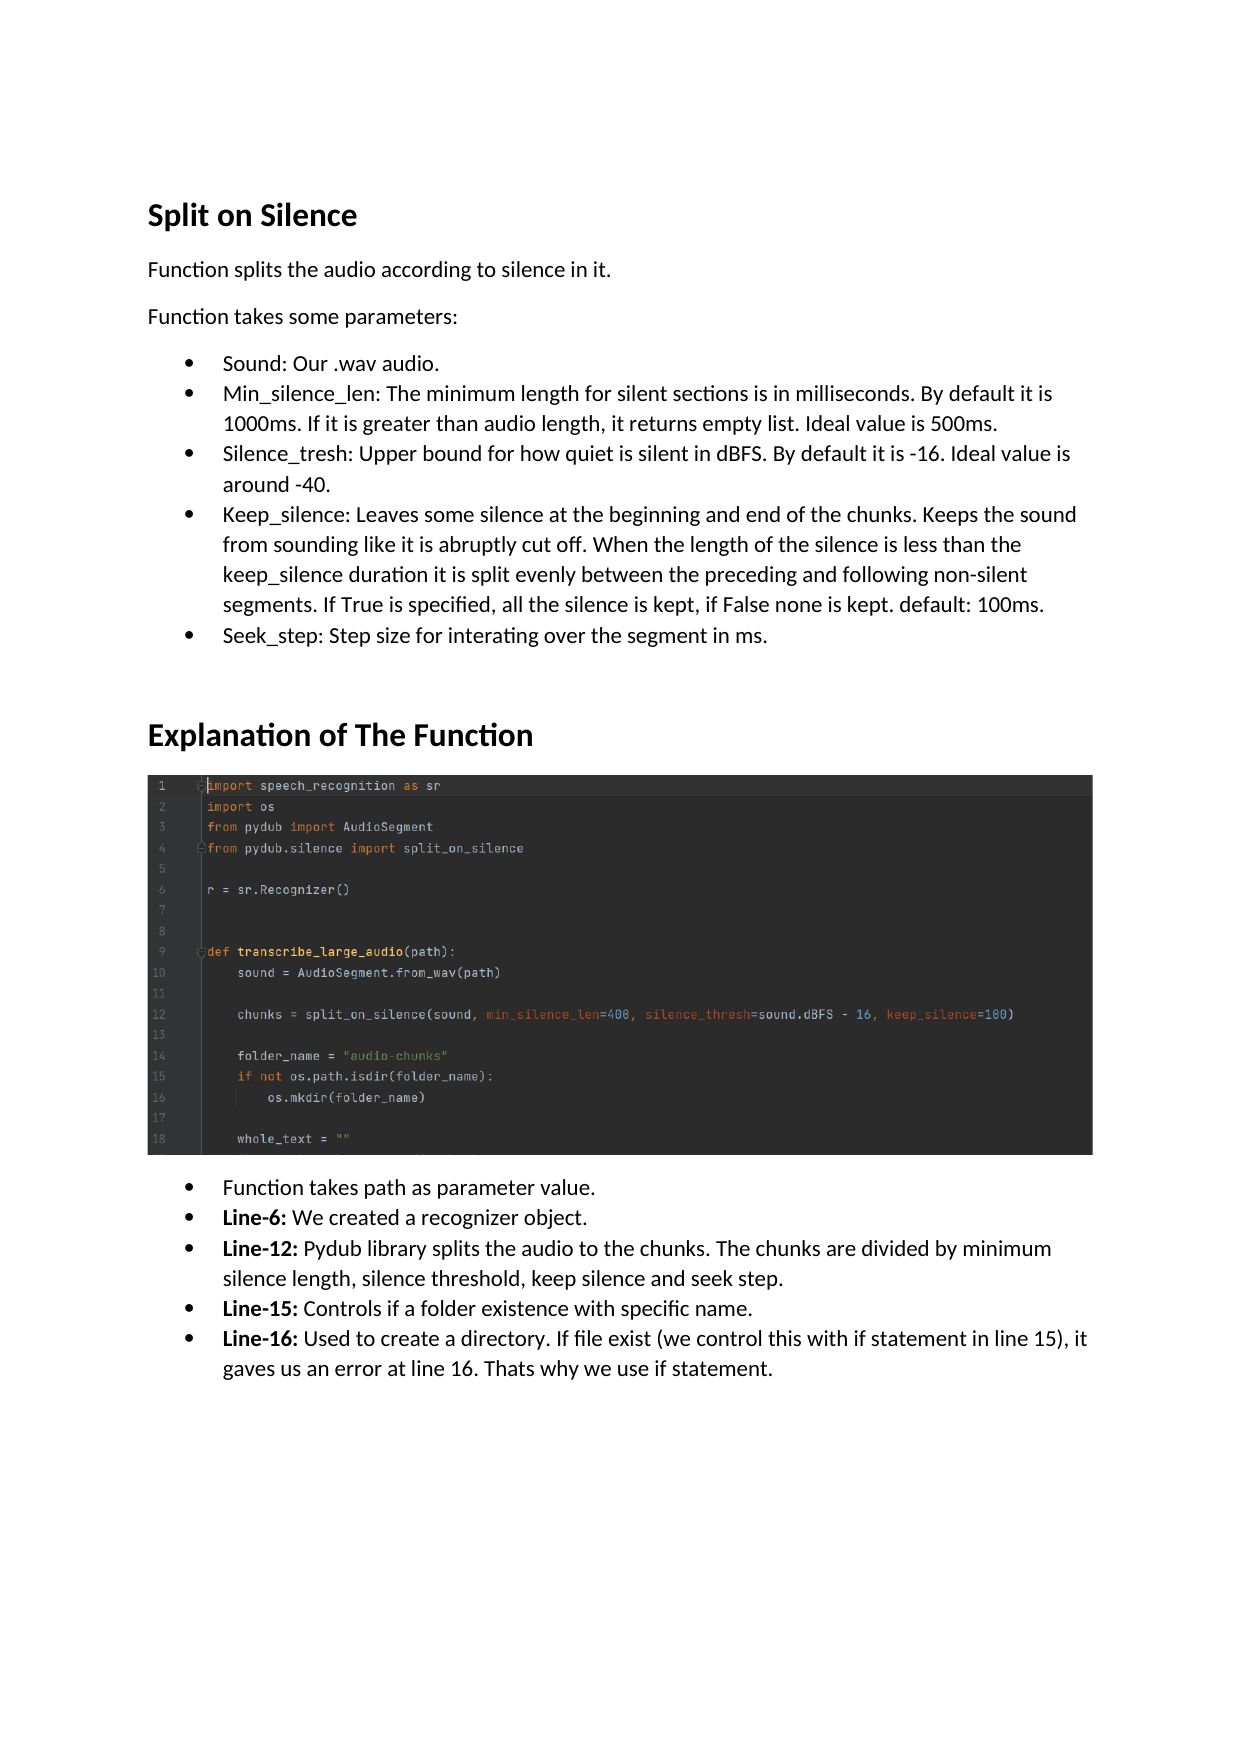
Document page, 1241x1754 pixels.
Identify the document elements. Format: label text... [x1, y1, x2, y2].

text Function takes some parameters: [148, 302, 1093, 330]
text Function splits the audio according to silence in it. [148, 255, 1093, 283]
list Line-12: Pydub library splits the audio to the chunks. The chunks are divided by minimum silence length, silence threshold, keep silence and seek step. [185, 1234, 1093, 1292]
list Seek_step: Step size for interating over the segment in ms. [185, 621, 1093, 649]
list Keep_silence: Leaves some silence at the beginning and end of the chunks. Keeps the sound from sounding like it is abruptly cut off. When the length of the silence is less than the keep_silence duration it is split evenly between the preceding and following non-silent segments. If True is specified, all the silence is kept, if False none is kept. default: 100ms. [185, 500, 1093, 618]
picture [147, 775, 1093, 1155]
text Split on Silence [148, 194, 1093, 235]
list Function takes path as parameter value. [185, 1173, 1093, 1201]
text Explanation of The Function [148, 714, 1093, 755]
list Sound: Our .wav audio. [185, 349, 1093, 377]
list Min_silence_len: The minimum length for silent sections is in milliseconds. By default it is 1000ms. If it is greater than audio length, it returns empty list. Ideal value is 500ms. [185, 379, 1093, 437]
list Line-6: We created a recognizer object. [185, 1203, 1093, 1232]
list Line-15: Controls if a folder existence with specific name. [185, 1294, 1093, 1322]
list Silence_tresh: Upper bound for how quiet is silent in dBFS. By default it is -16. Ideal value is around -40. [185, 439, 1093, 498]
list Line-16: Used to create a directory. If file exist (we control this with if statement in line 15), it gaves us an error at line 16. Thats why we use if statement. [185, 1324, 1093, 1383]
